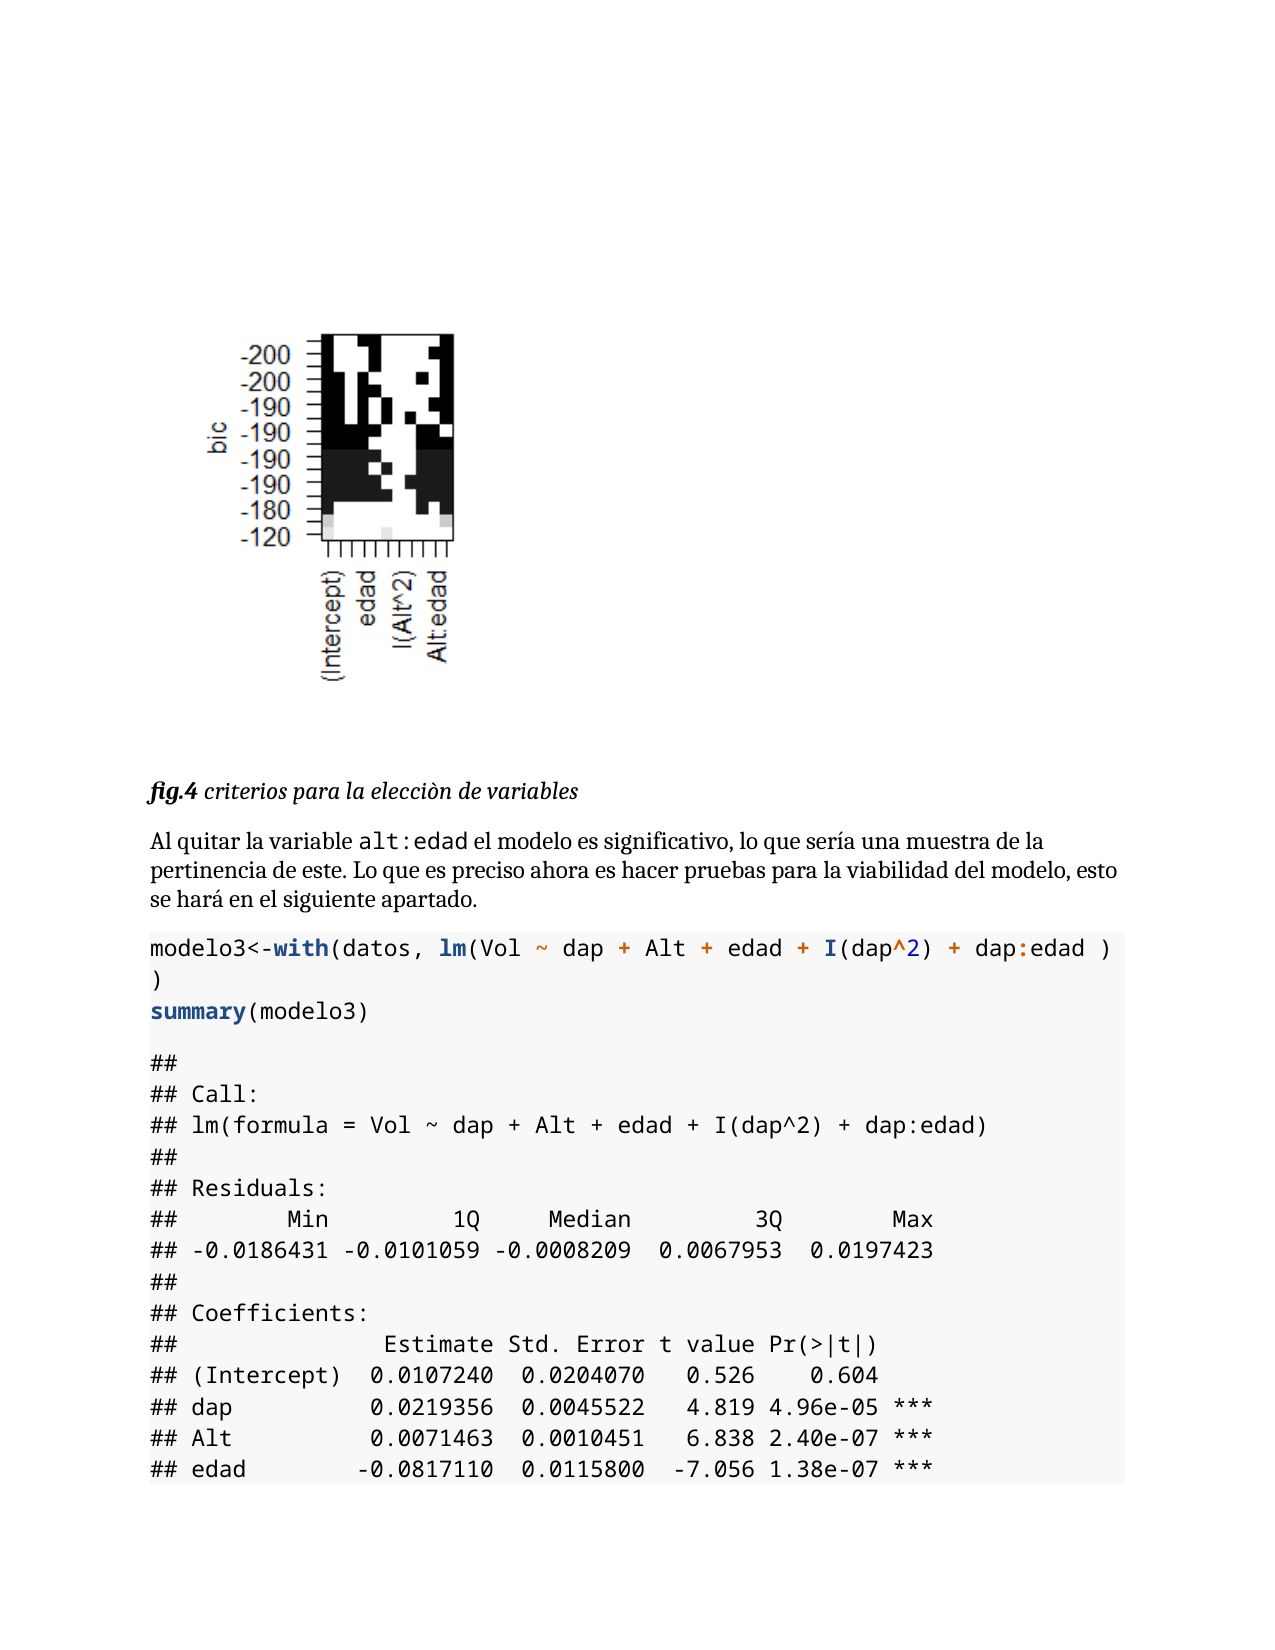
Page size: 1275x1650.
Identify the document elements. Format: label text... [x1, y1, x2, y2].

text modelo3<-with(datos, lm(Vol ~ dap + Alt + edad + I(dap^2) + dap:edad ) ) summary(modelo3) [150, 932, 1125, 1026]
picture [168, 150, 927, 757]
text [150, 1047, 1125, 1484]
text Al quitar la variable alt:edad el modelo es significativo, lo que sería una muestra de la pertinencia de este. Lo que es preciso ahora es hacer pruebas para la viabilidad del modelo, esto se hará en el siguiente apartado. [150, 825, 1125, 913]
text fig.4 criterios para la elecciòn de variables [150, 777, 1125, 806]
